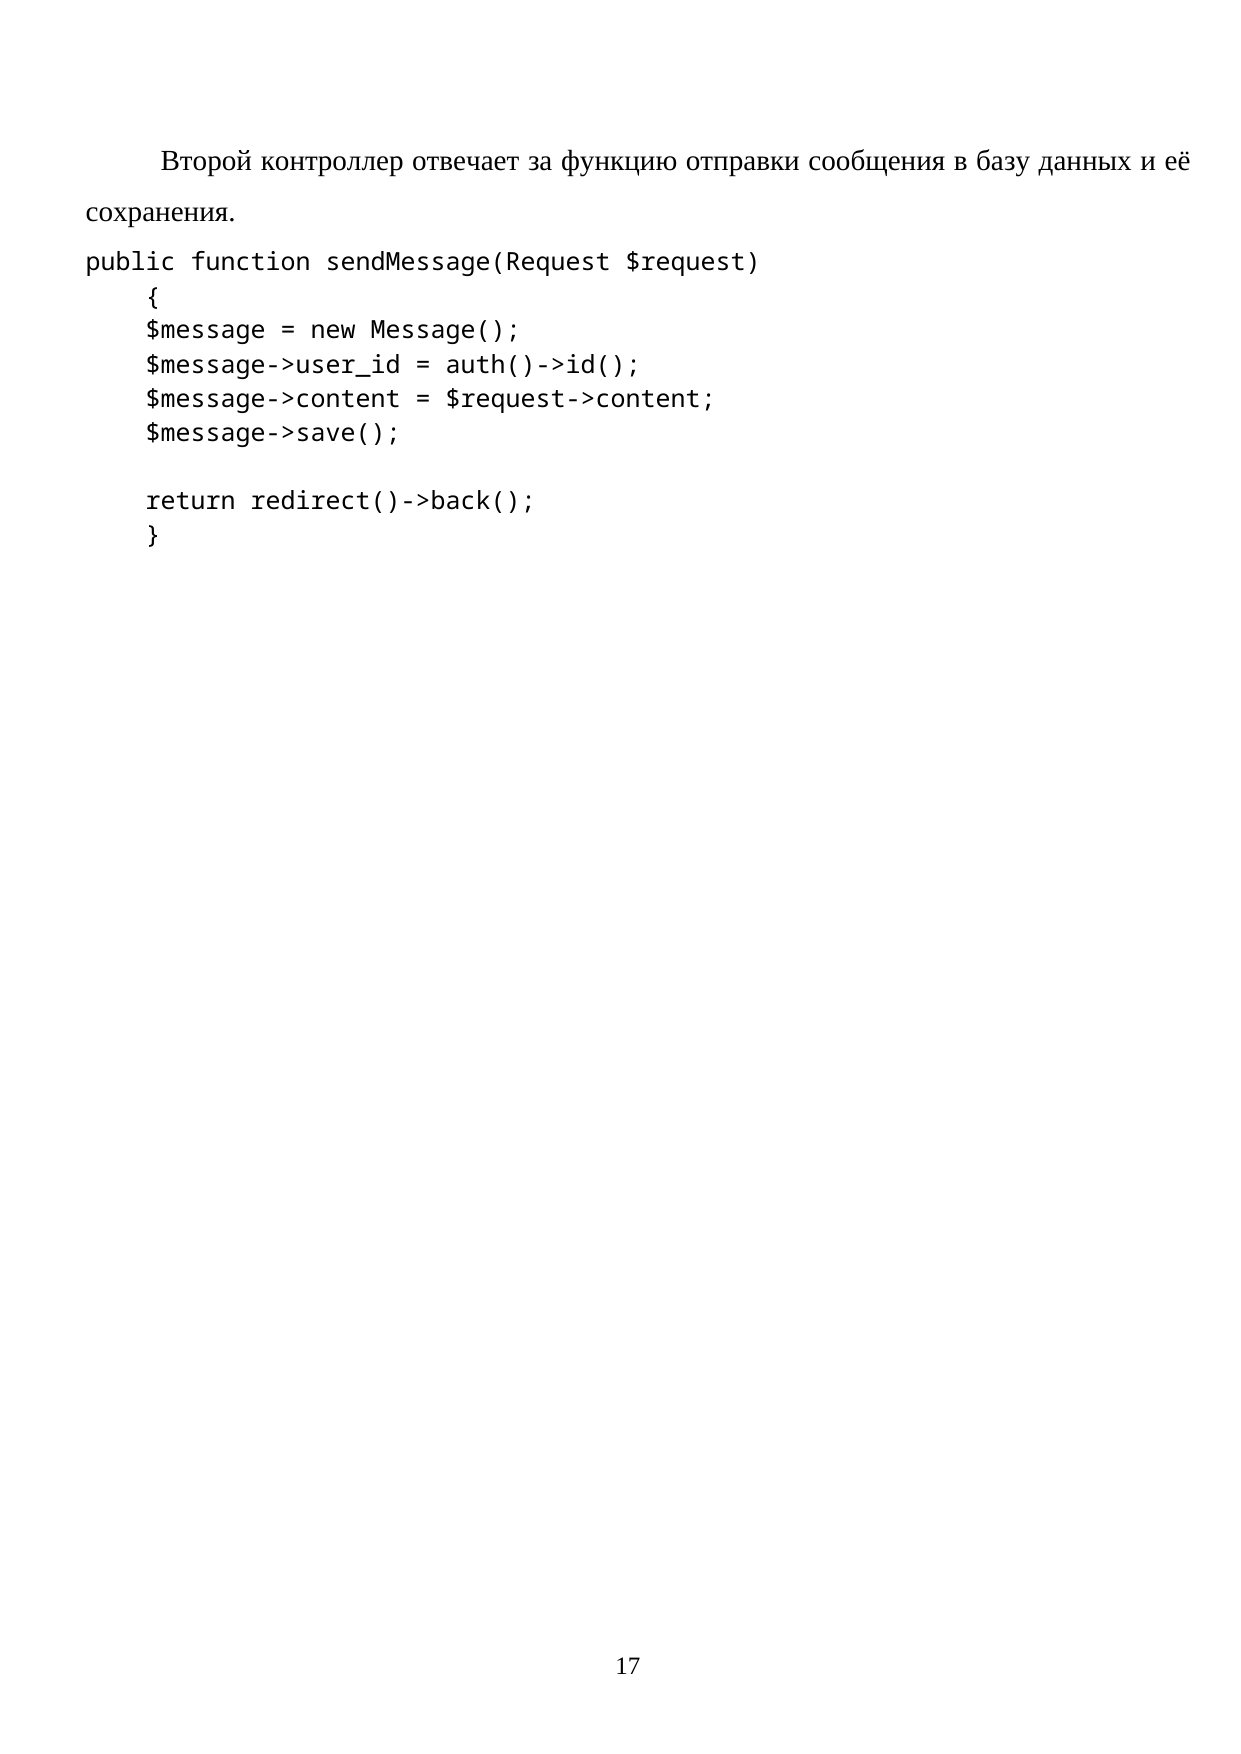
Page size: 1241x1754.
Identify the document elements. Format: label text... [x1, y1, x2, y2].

text public function sendMessage(Request $request) [85, 244, 1192, 278]
text { [85, 278, 1192, 312]
text $message = new Message(); [85, 312, 1192, 346]
text return redirect()->back(); [85, 482, 1192, 517]
text } [85, 517, 1192, 551]
text $message->content = $request->content; [85, 380, 1192, 414]
text $message->save(); [85, 414, 1192, 448]
text Второй контроллер отвечает за функцию отправки сообщения в базу данных и её сохранения. [85, 143, 1192, 227]
text $message->user_id = auth()->id(); [85, 346, 1192, 380]
